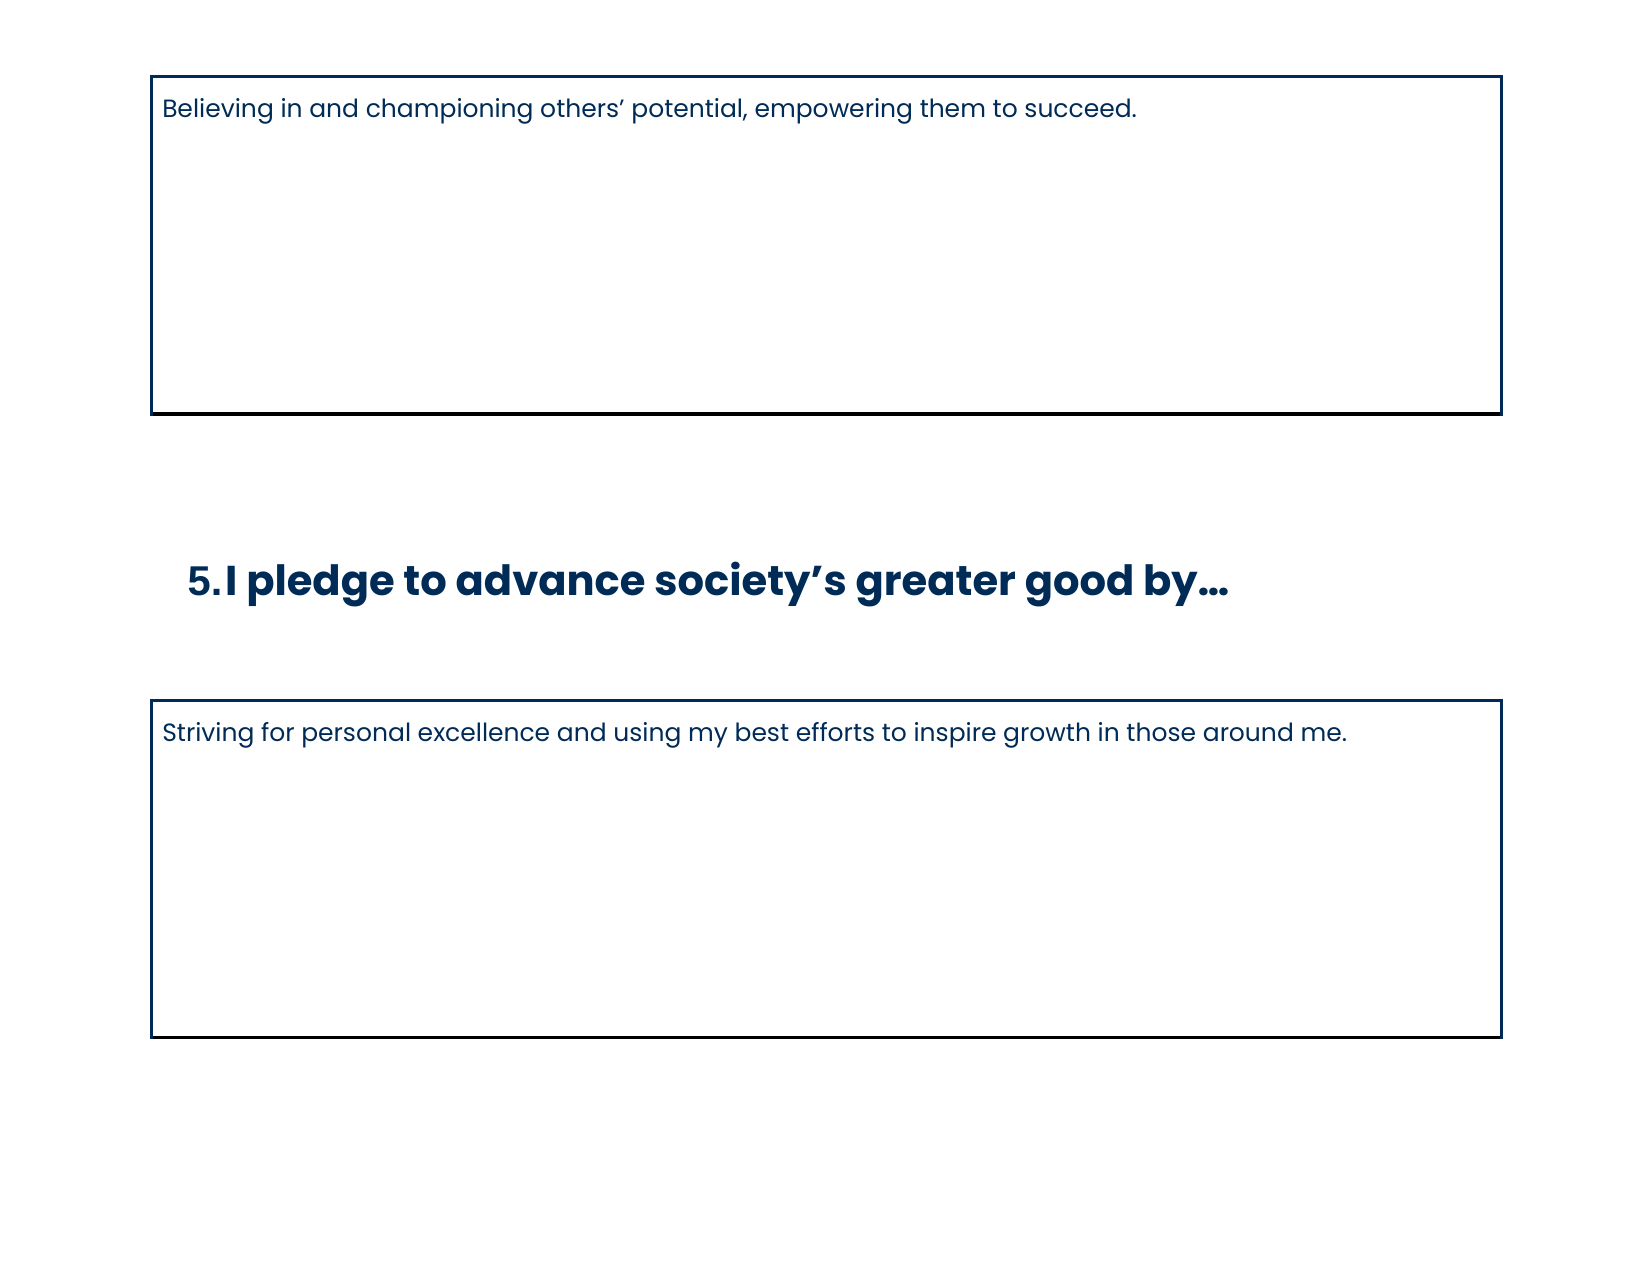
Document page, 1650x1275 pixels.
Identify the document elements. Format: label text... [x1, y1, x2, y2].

table_header Striving for personal excellence and using my best efforts to inspire growth in those around me. [153, 702, 1500, 1036]
subtitle I pledge to advance society’s greater good by… [187, 548, 1500, 610]
table_header Believing in and championing others’ potential, empowering them to succeed. [153, 78, 1500, 412]
